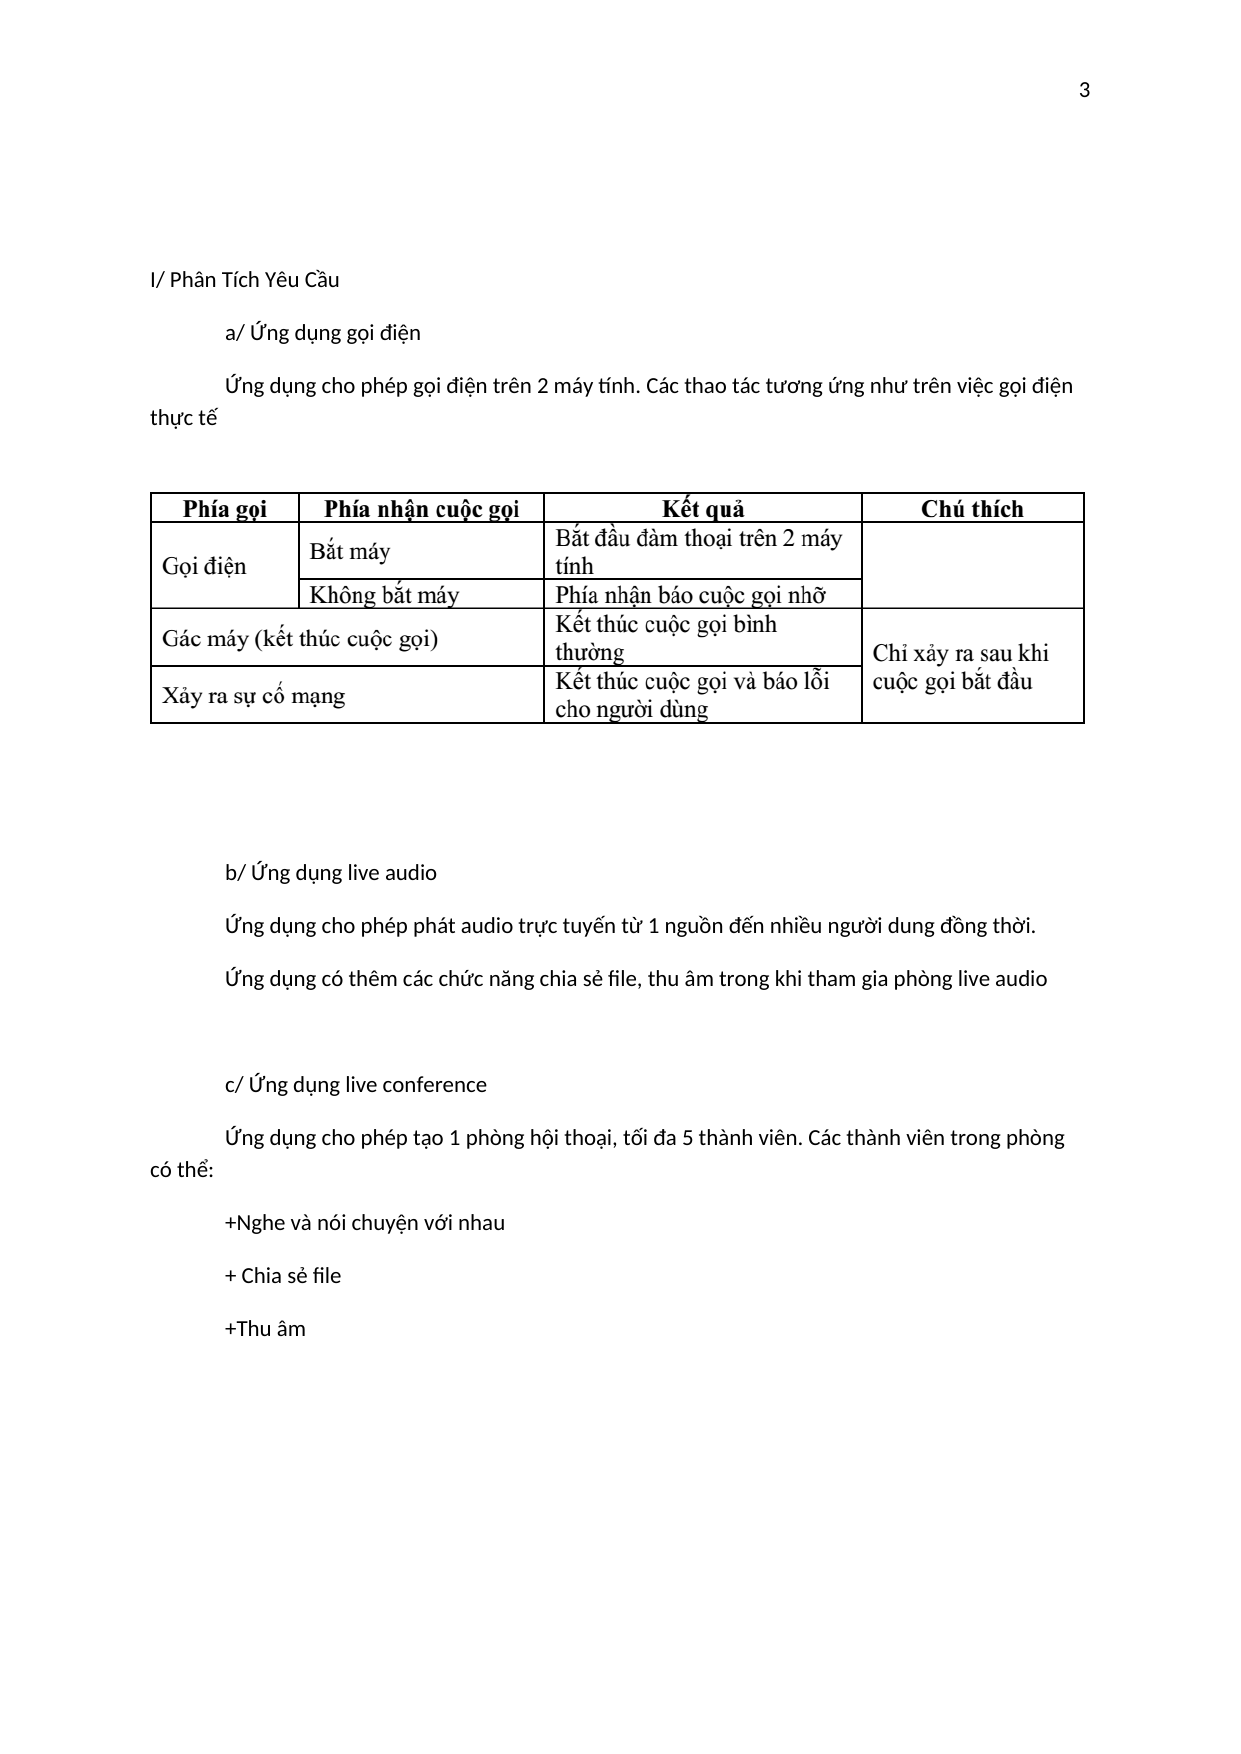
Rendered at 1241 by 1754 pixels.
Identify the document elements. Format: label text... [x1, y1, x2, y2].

text + Chia sẻ file [150, 1262, 1090, 1289]
text b/ Ứng dụng live audio [150, 858, 1090, 886]
picture [150, 488, 1091, 728]
text c/ Ứng dụng live conference [150, 1070, 1090, 1098]
text a/ Ứng dụng gọi điện [150, 318, 1090, 346]
text Ứng dụng cho phép tạo 1 phòng hội thoại, tối đa 5 thành viên. Các thành viên trong phòng có thể: [150, 1123, 1090, 1183]
text Ứng dụng cho phép phát audio trực tuyến từ 1 nguồn đến nhiều người dung đồng thời. [150, 911, 1090, 939]
text I/ Phân Tích Yêu Cầu [150, 265, 1090, 293]
text +Nghe và nói chuyện với nhau [150, 1208, 1090, 1237]
text Ứng dụng cho phép gọi điện trên 2 máy tính. Các thao tác tương ứng như trên việc gọi điện thực tế [150, 371, 1090, 431]
text +Thu âm [150, 1314, 1090, 1343]
text Ứng dụng có thêm các chức năng chia sẻ file, thu âm trong khi tham gia phòng live audio [150, 964, 1090, 992]
